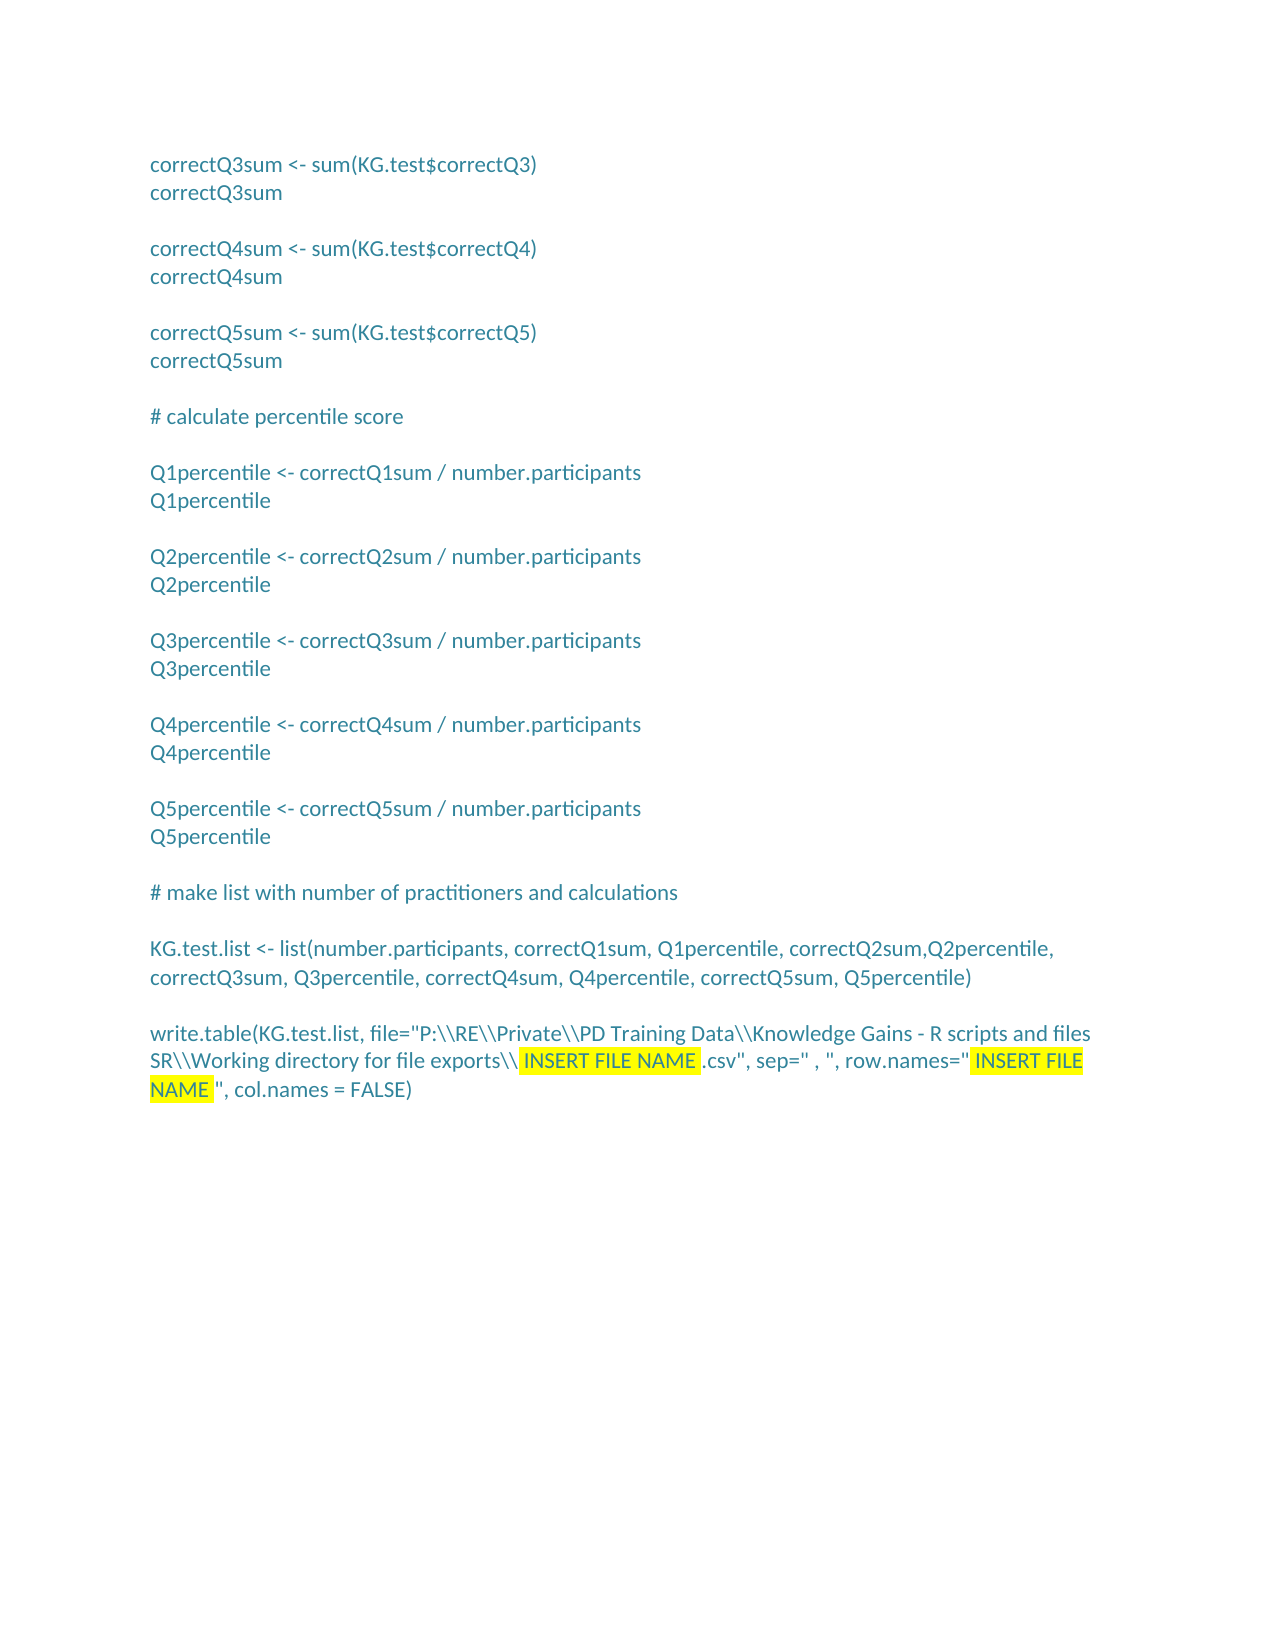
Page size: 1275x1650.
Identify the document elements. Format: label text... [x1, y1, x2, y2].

text correctQ5sum [150, 346, 1125, 374]
text Q4percentile [150, 738, 1125, 766]
text Q5percentile [150, 822, 1125, 851]
text correctQ5sum <- sum(KG.test$correctQ5) [150, 318, 1125, 346]
text # calculate percentile score [150, 402, 1125, 430]
text write.table(KG.test.list, file="P:\\RE\\Private\\PD Training Data\\Knowledge Gains - R scripts and files SR\\Working directory for file exports\\ INSERT FILE NAME .csv", sep=" , ", row.names=" INSERT FILE NAME ", col.names = FALSE) [150, 1019, 1125, 1103]
text Q3percentile [150, 654, 1125, 682]
text Q2percentile <- correctQ2sum / number.participants [150, 542, 1125, 570]
text correctQ3sum [150, 178, 1125, 206]
text correctQ4sum [150, 262, 1125, 290]
text correctQ3sum <- sum(KG.test$correctQ3) [150, 150, 1125, 178]
text # make list with number of practitioners and calculations [150, 878, 1125, 907]
text Q5percentile <- correctQ5sum / number.participants [150, 794, 1125, 822]
text Q3percentile <- correctQ3sum / number.participants [150, 626, 1125, 654]
text KG.test.list <- list(number.participants, correctQ1sum, Q1percentile, correctQ2sum,Q2percentile, correctQ3sum, Q3percentile, correctQ4sum, Q4percentile, correctQ5sum, Q5percentile) [150, 934, 1125, 991]
text Q1percentile [150, 486, 1125, 514]
text Q2percentile [150, 570, 1125, 598]
text correctQ4sum <- sum(KG.test$correctQ4) [150, 234, 1125, 262]
text Q1percentile <- correctQ1sum / number.participants [150, 458, 1125, 486]
text Q4percentile <- correctQ4sum / number.participants [150, 710, 1125, 738]
